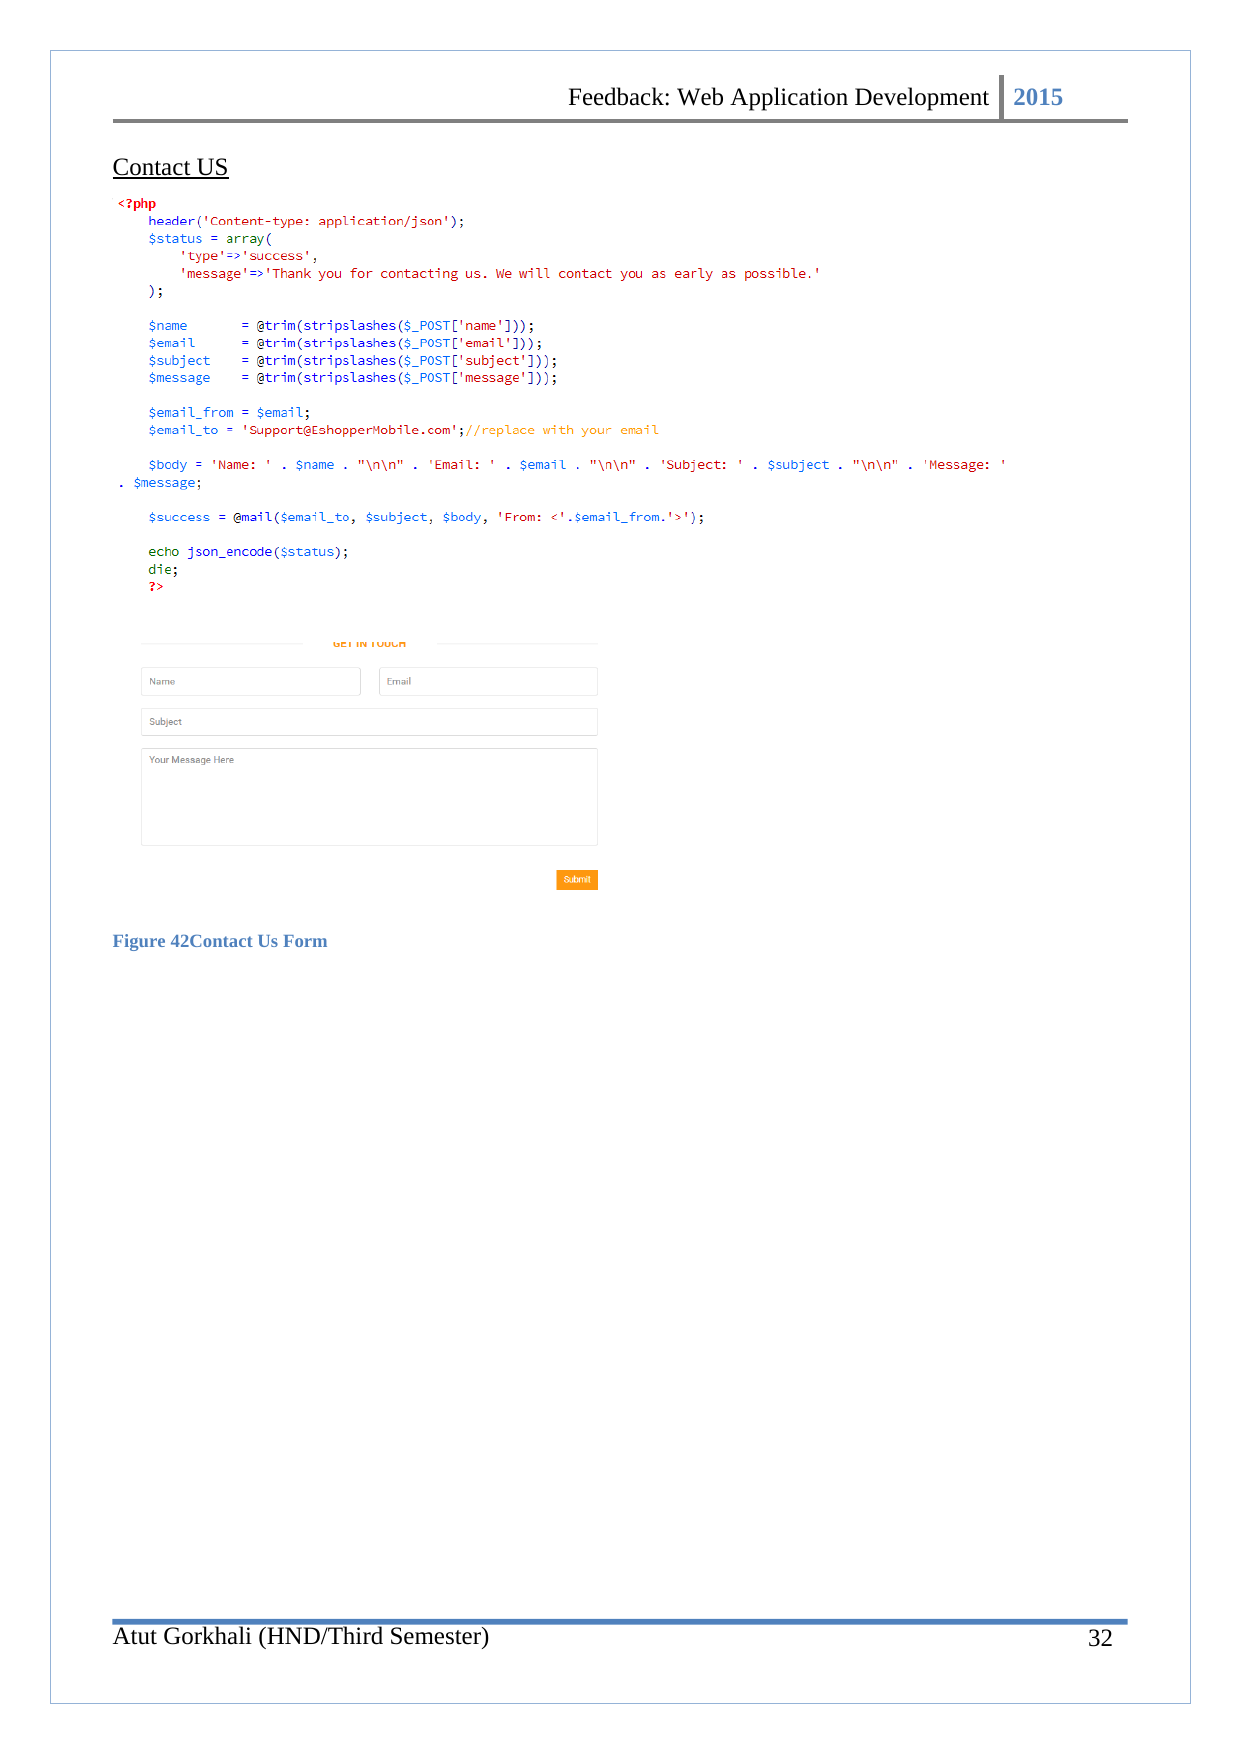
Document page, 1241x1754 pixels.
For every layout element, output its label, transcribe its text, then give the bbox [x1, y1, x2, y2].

subtitle Contact US [112, 152, 1128, 181]
text Figure 42Contact Us Form [112, 930, 1128, 951]
